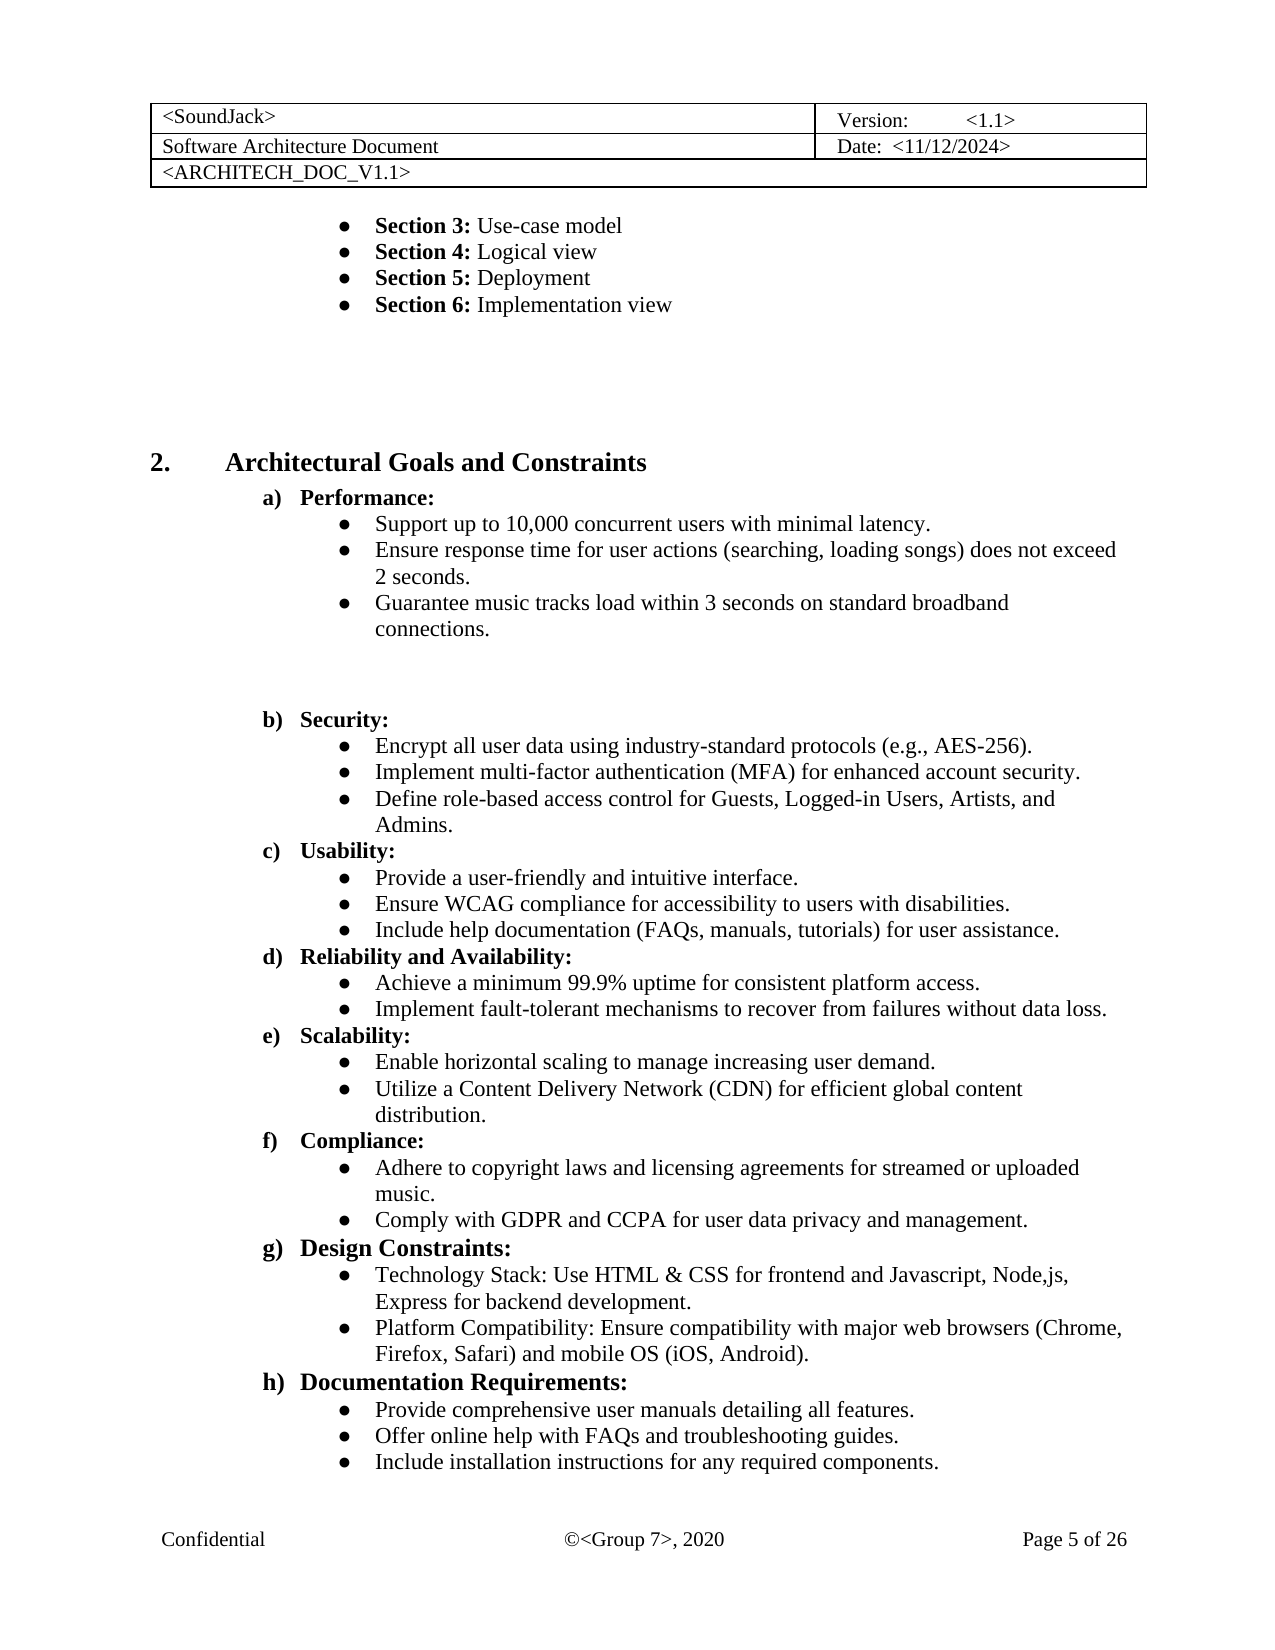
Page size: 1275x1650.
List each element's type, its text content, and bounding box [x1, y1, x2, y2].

list Adhere to copyright laws and licensing agreements for streamed or uploaded music. [337, 1154, 1125, 1206]
list Security: [262, 706, 1125, 732]
list Enable horizontal scaling to manage increasing user demand. [337, 1048, 1125, 1074]
list Define role-based access control for Guests, Logged-in Users, Artists, and Admins. [337, 785, 1125, 837]
list Platform Compatibility: Ensure compatibility with major web browsers (Chrome, Firefox, Safari) and mobile OS (iOS, Android). [337, 1314, 1125, 1367]
list Guarantee music tracks load within 3 seconds on standard broadband connections. [337, 589, 1125, 642]
list Reliability and Availability: [262, 943, 1125, 969]
list Section 6: Implementation view [337, 291, 1125, 317]
list Section 3: Use-case model [337, 212, 1125, 238]
list Include help documentation (FAQs, manuals, tutorials) for user assistance. [337, 916, 1125, 943]
list Provide a user-friendly and intuitive interface. [337, 864, 1125, 890]
list Ensure WCAG compliance for accessibility to users with disabilities. [337, 890, 1125, 916]
list Section 4: Logical view [337, 238, 1125, 264]
list Support up to 10,000 concurrent users with minimal latency. [337, 510, 1125, 536]
list Documentation Requirements: [262, 1367, 1125, 1396]
list Usability: [262, 837, 1125, 864]
list Performance: [262, 484, 1125, 510]
list Utilize a Content Delivery Network (CDN) for efficient global content distribution. [337, 1074, 1125, 1127]
list Design Constraints: [262, 1233, 1125, 1261]
list Achieve a minimum 99.9% uptime for consistent platform access. [337, 969, 1125, 996]
list Scalability: [262, 1022, 1125, 1048]
list Technology Stack: Use HTML & CSS for frontend and Javascript, Node,js, Express for backend development. [337, 1261, 1125, 1314]
list Include installation instructions for any required components. [337, 1448, 1125, 1475]
subtitle Architectural Goals and Constraints [150, 446, 1125, 477]
list Section 5: Deployment [337, 264, 1125, 291]
list Implement fault-tolerant mechanisms to recover from failures without data loss. [337, 996, 1125, 1022]
list Comply with GDPR and CCPA for user data privacy and management. [337, 1206, 1125, 1233]
list Implement multi-factor authentication (MFA) for enhanced account security. [337, 758, 1125, 785]
list Compliance: [262, 1127, 1125, 1154]
list Provide comprehensive user manuals detailing all features. [337, 1396, 1125, 1422]
list Ensure response time for user actions (searching, loading songs) does not exceed 2 seconds. [337, 536, 1125, 589]
list Offer online help with FAQs and troubleshooting guides. [337, 1422, 1125, 1448]
list Encrypt all user data using industry-standard protocols (e.g., AES-256). [337, 732, 1125, 758]
